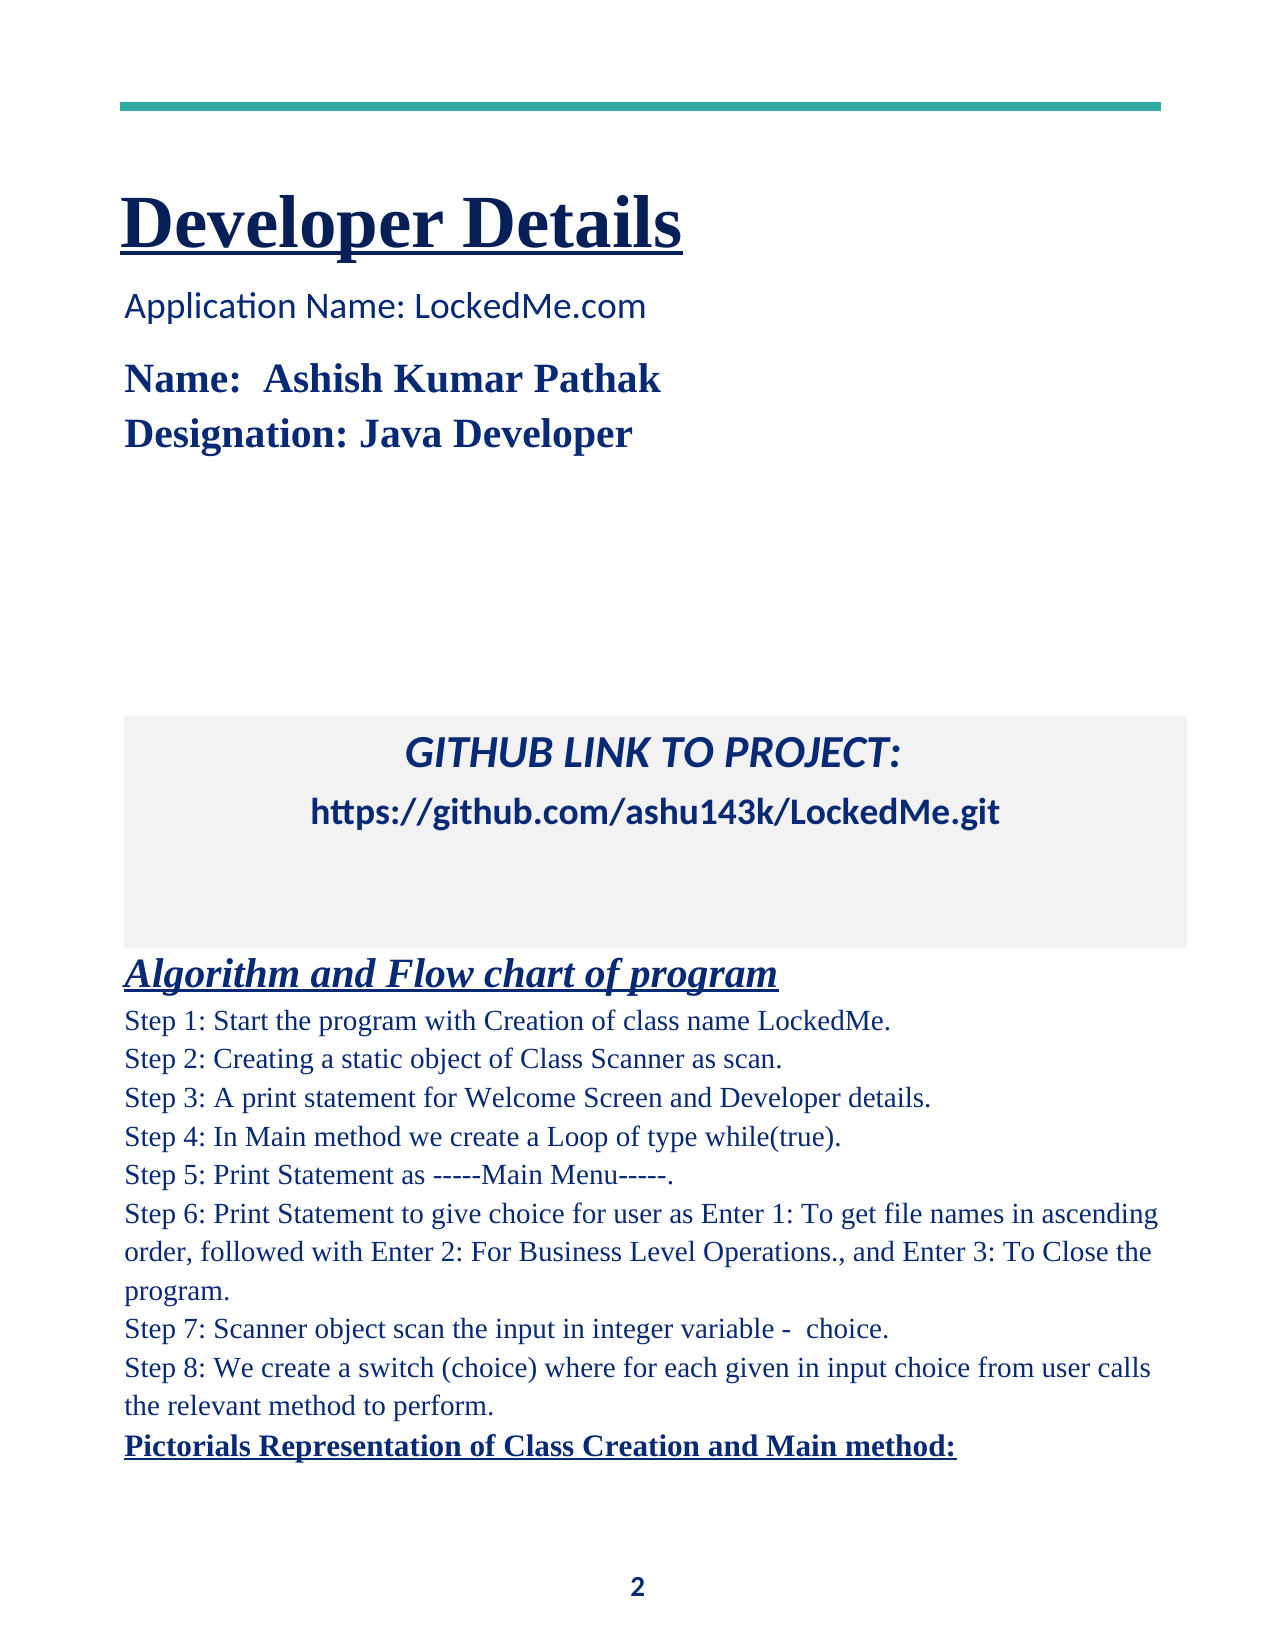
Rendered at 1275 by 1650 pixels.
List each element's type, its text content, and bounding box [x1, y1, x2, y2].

table_cell [124, 716, 1187, 948]
subtitle Developer Details [120, 177, 1155, 263]
table_cell Algorithm and Flow chart of program Step 1: Start the program with Creation of class name LockedMe. Step 2: Creating a static object of Class Scanner as scan. Step 3: A print statement for Welcome Screen and Developer details. Step 4: In Main method we create a Loop of type while(true). Step 5: Print Statement as -----Main Menu-----. Step 6: Print Statement to give choice for user as Enter 1: To get file names in ascending order, followed with Enter 2: For Business Level Operations., and Enter 3: To Close the program. Step 7: Scanner object scan the input in integer variable - choice. Step 8: We create a switch (choice) where for each given in input choice from user calls the relevant method to perform. Pictorials Representation of Class Creation and Main method: Step 9: User Input 1 in Main Menu Options i.e., Printing files in Ascending order, Case: 1 is invoke ascendingOrderFile(). Step 10: Inside as ascendingOrderFile() Method we create an Object of File class to get the directory. Step 11: Condition fileDir.isDirectory() if condition pass, Creation of a List for directory, the list gets sorted using Collections.sort() method the list is printed using Iterator object with help of for loop. If Condition fails, Print statement that given directory is empty or not a directory. Pictorials Representation flow of ascendingOrderFile() Method: [124, 948, 1187, 1568]
table_header [124, 282, 1187, 716]
